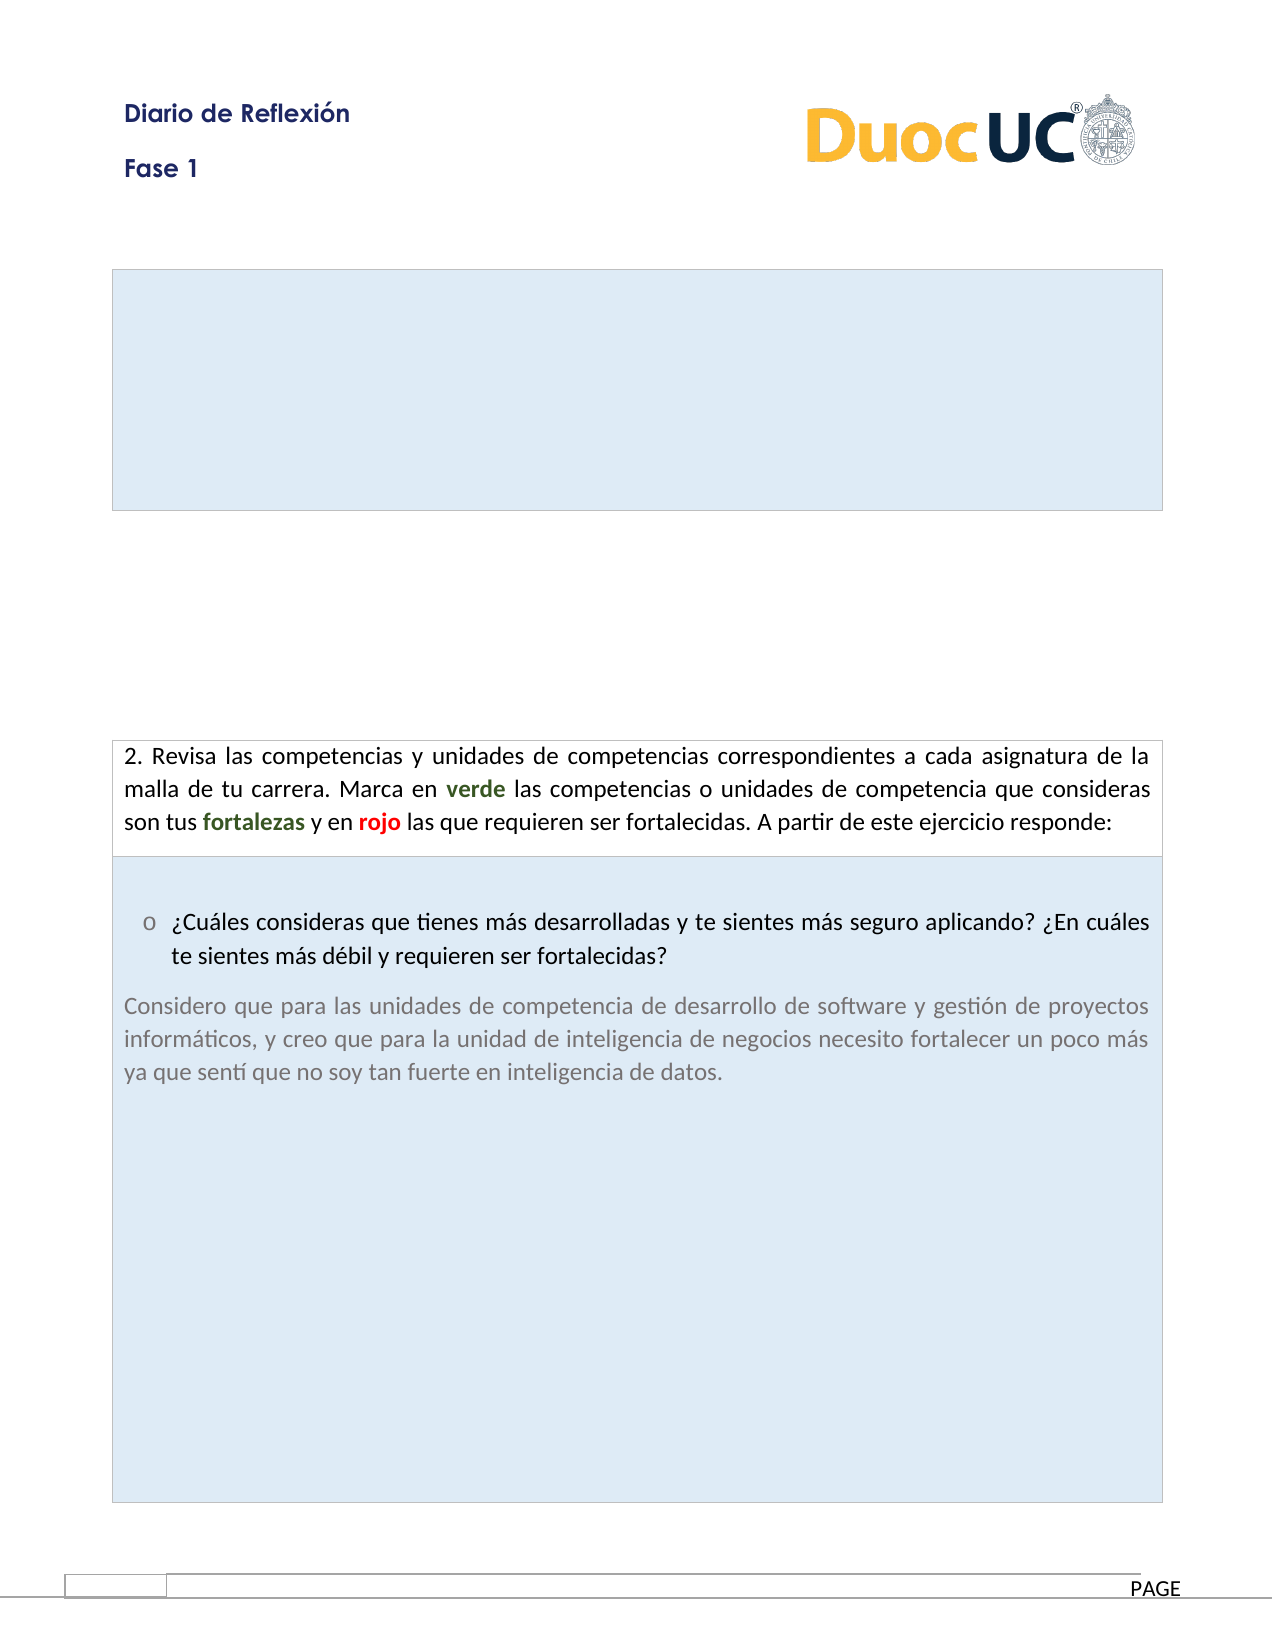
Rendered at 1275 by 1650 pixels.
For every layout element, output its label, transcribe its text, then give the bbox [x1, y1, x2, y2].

table_header 2. Revisa las competencias y unidades de competencias correspondientes a cada asignatura de la malla de tu carrera. Marca en verde las competencias o unidades de competencia que consideras son tus fortalezas y en rojo las que requieren ser fortalecidas. A partir de este ejercicio responde: [113, 741, 1162, 856]
picture [807, 94, 1135, 165]
